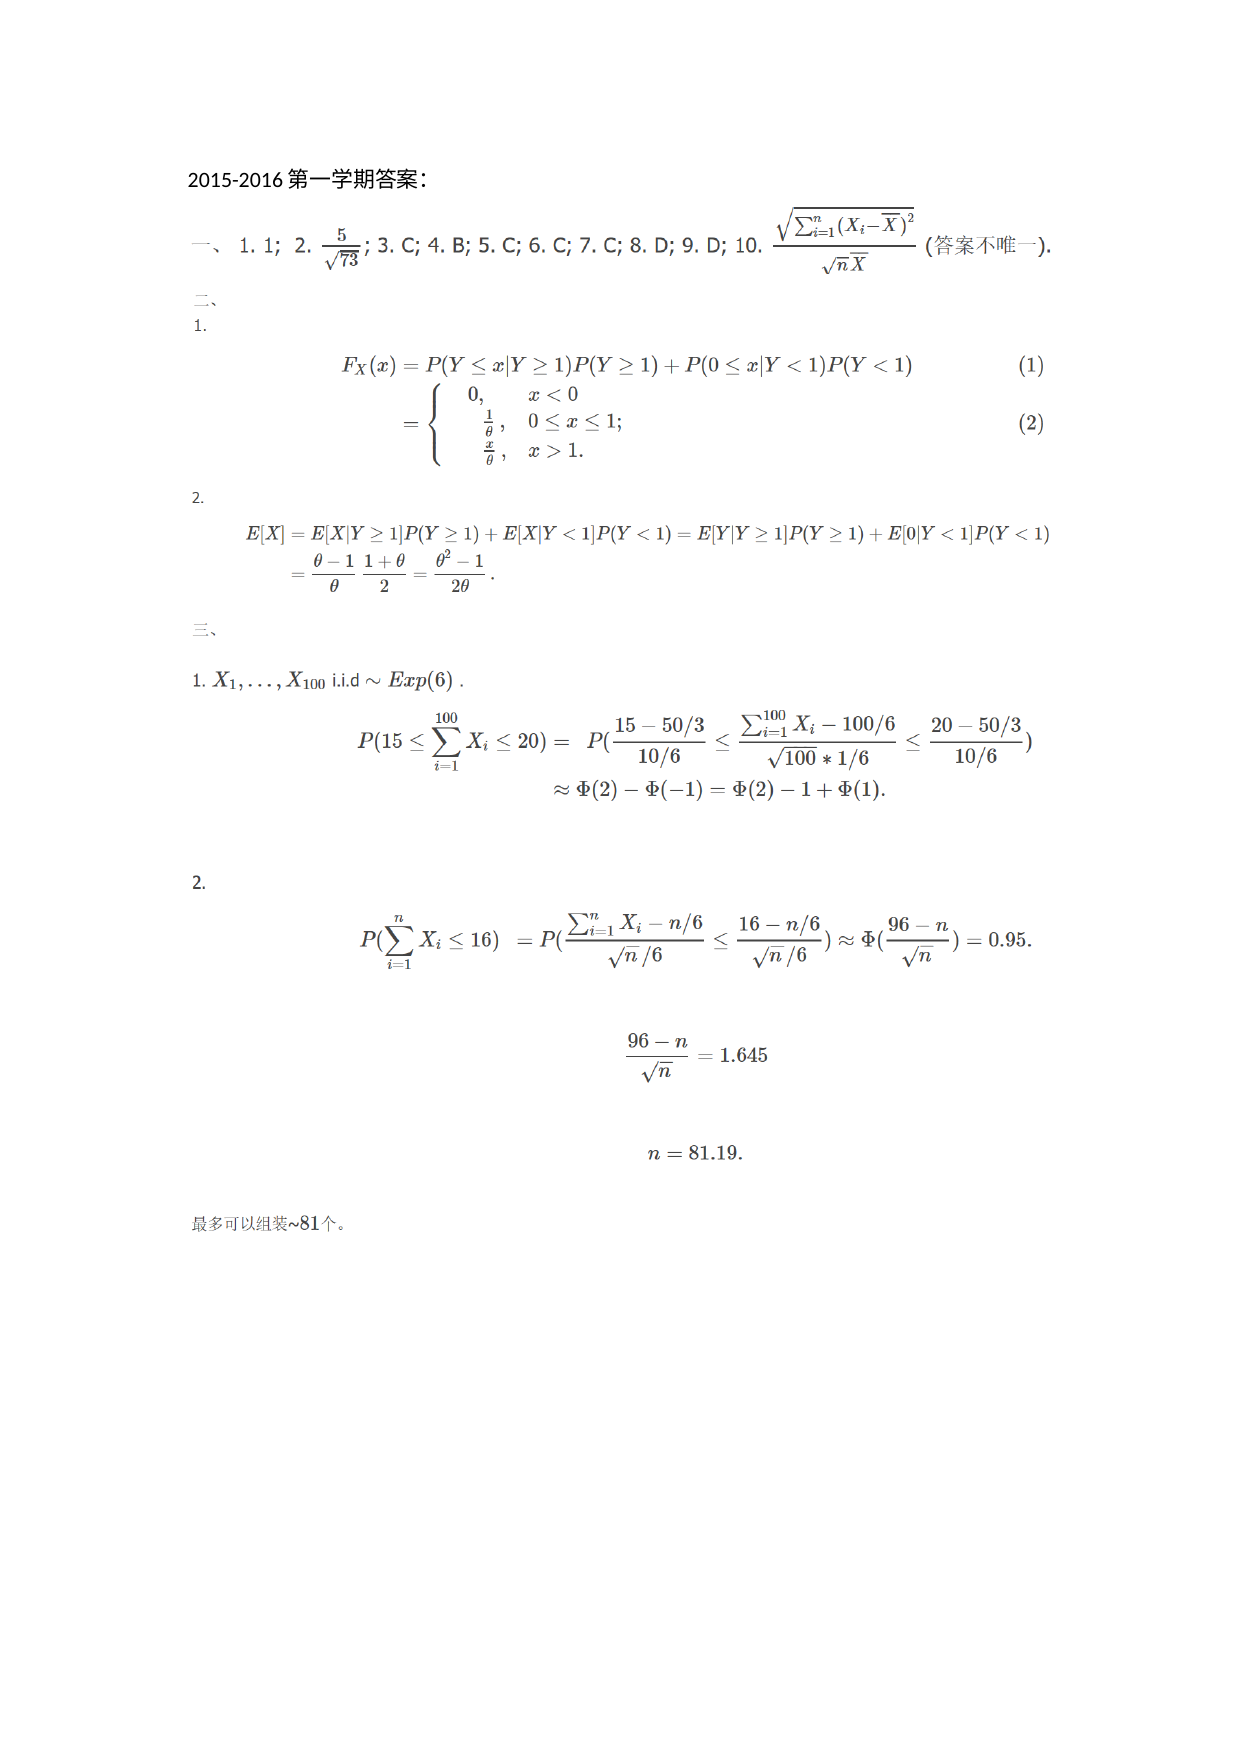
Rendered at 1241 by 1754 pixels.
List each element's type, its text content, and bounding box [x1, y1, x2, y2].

picture [187, 292, 1053, 469]
picture [187, 194, 1053, 274]
picture [187, 487, 1053, 593]
text 2015-2016第一学期答案： [187, 162, 1053, 194]
picture [187, 1202, 1053, 1235]
picture [187, 617, 1053, 1171]
